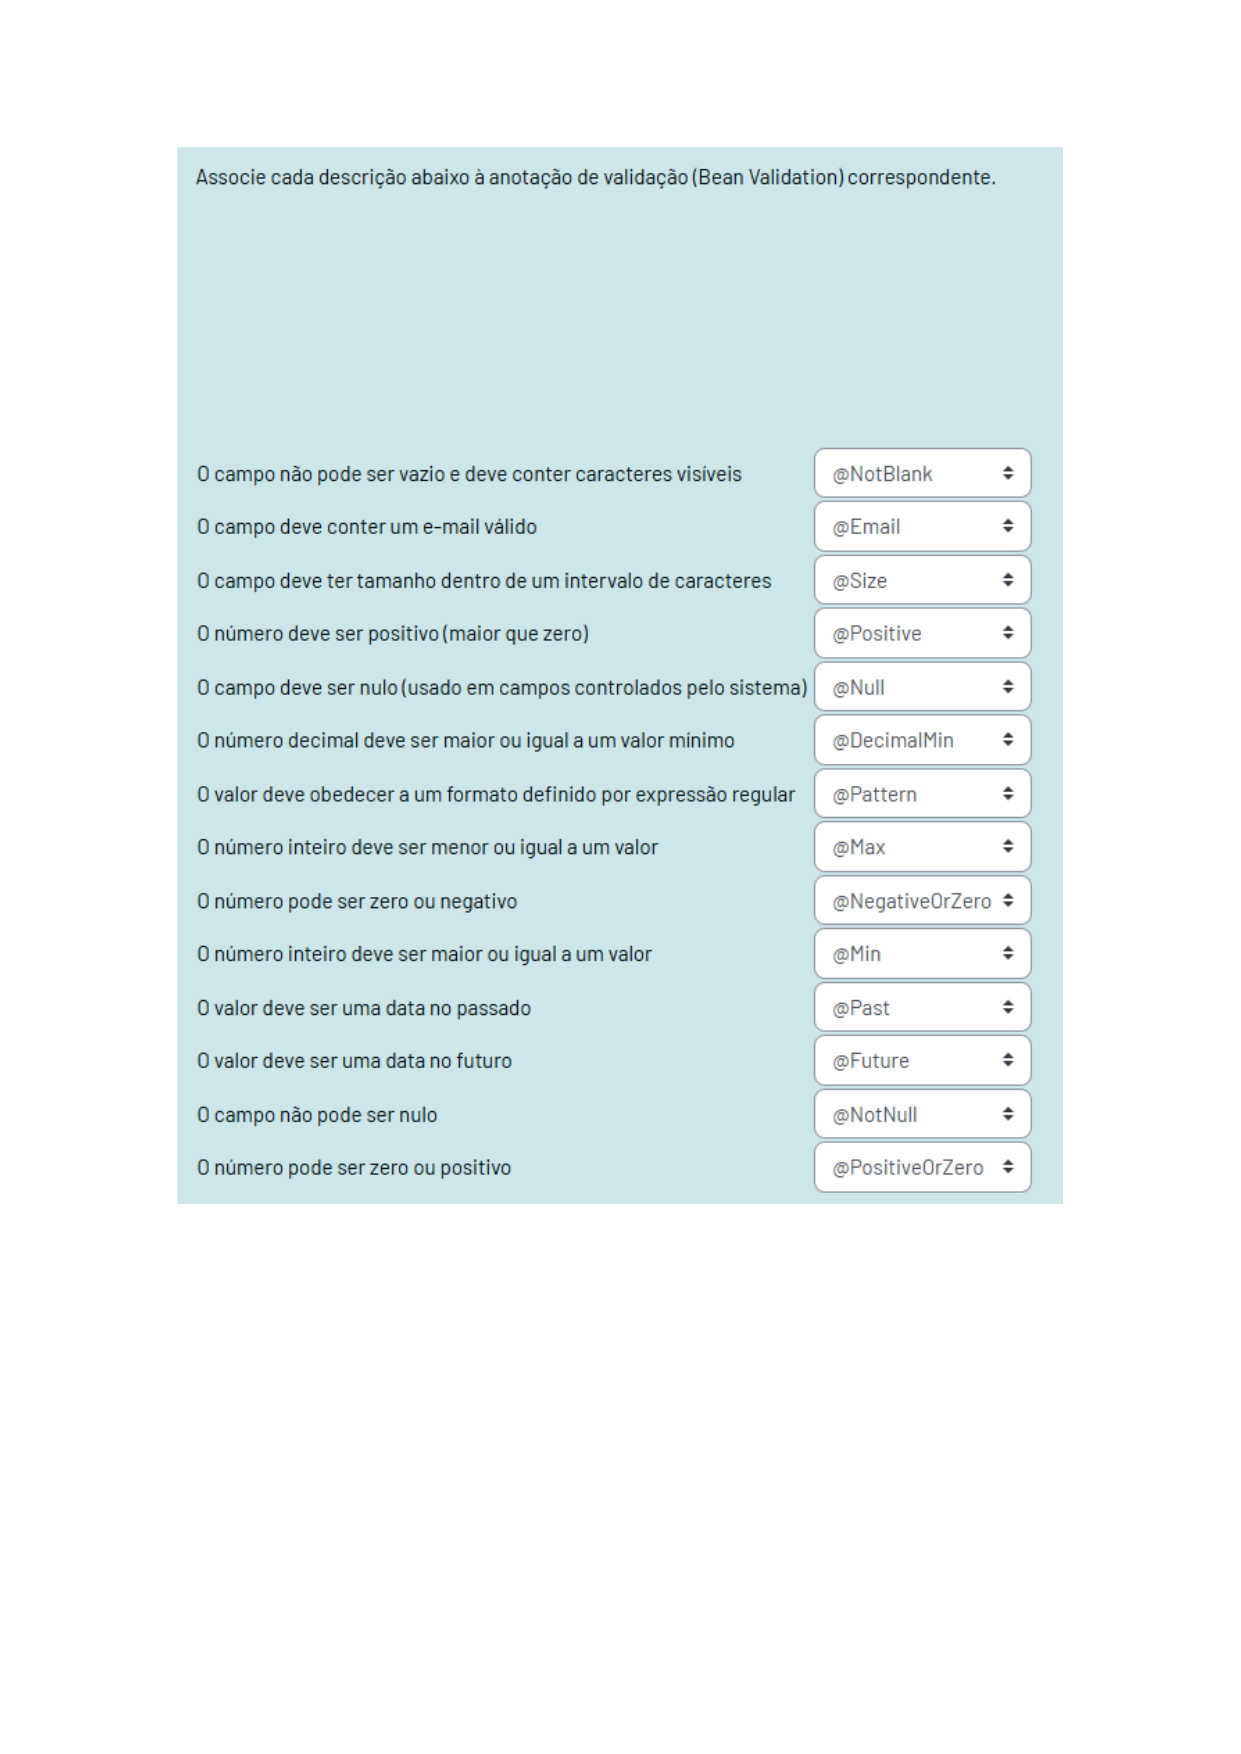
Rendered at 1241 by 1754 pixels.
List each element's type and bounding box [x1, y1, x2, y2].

picture [177, 147, 1063, 1204]
